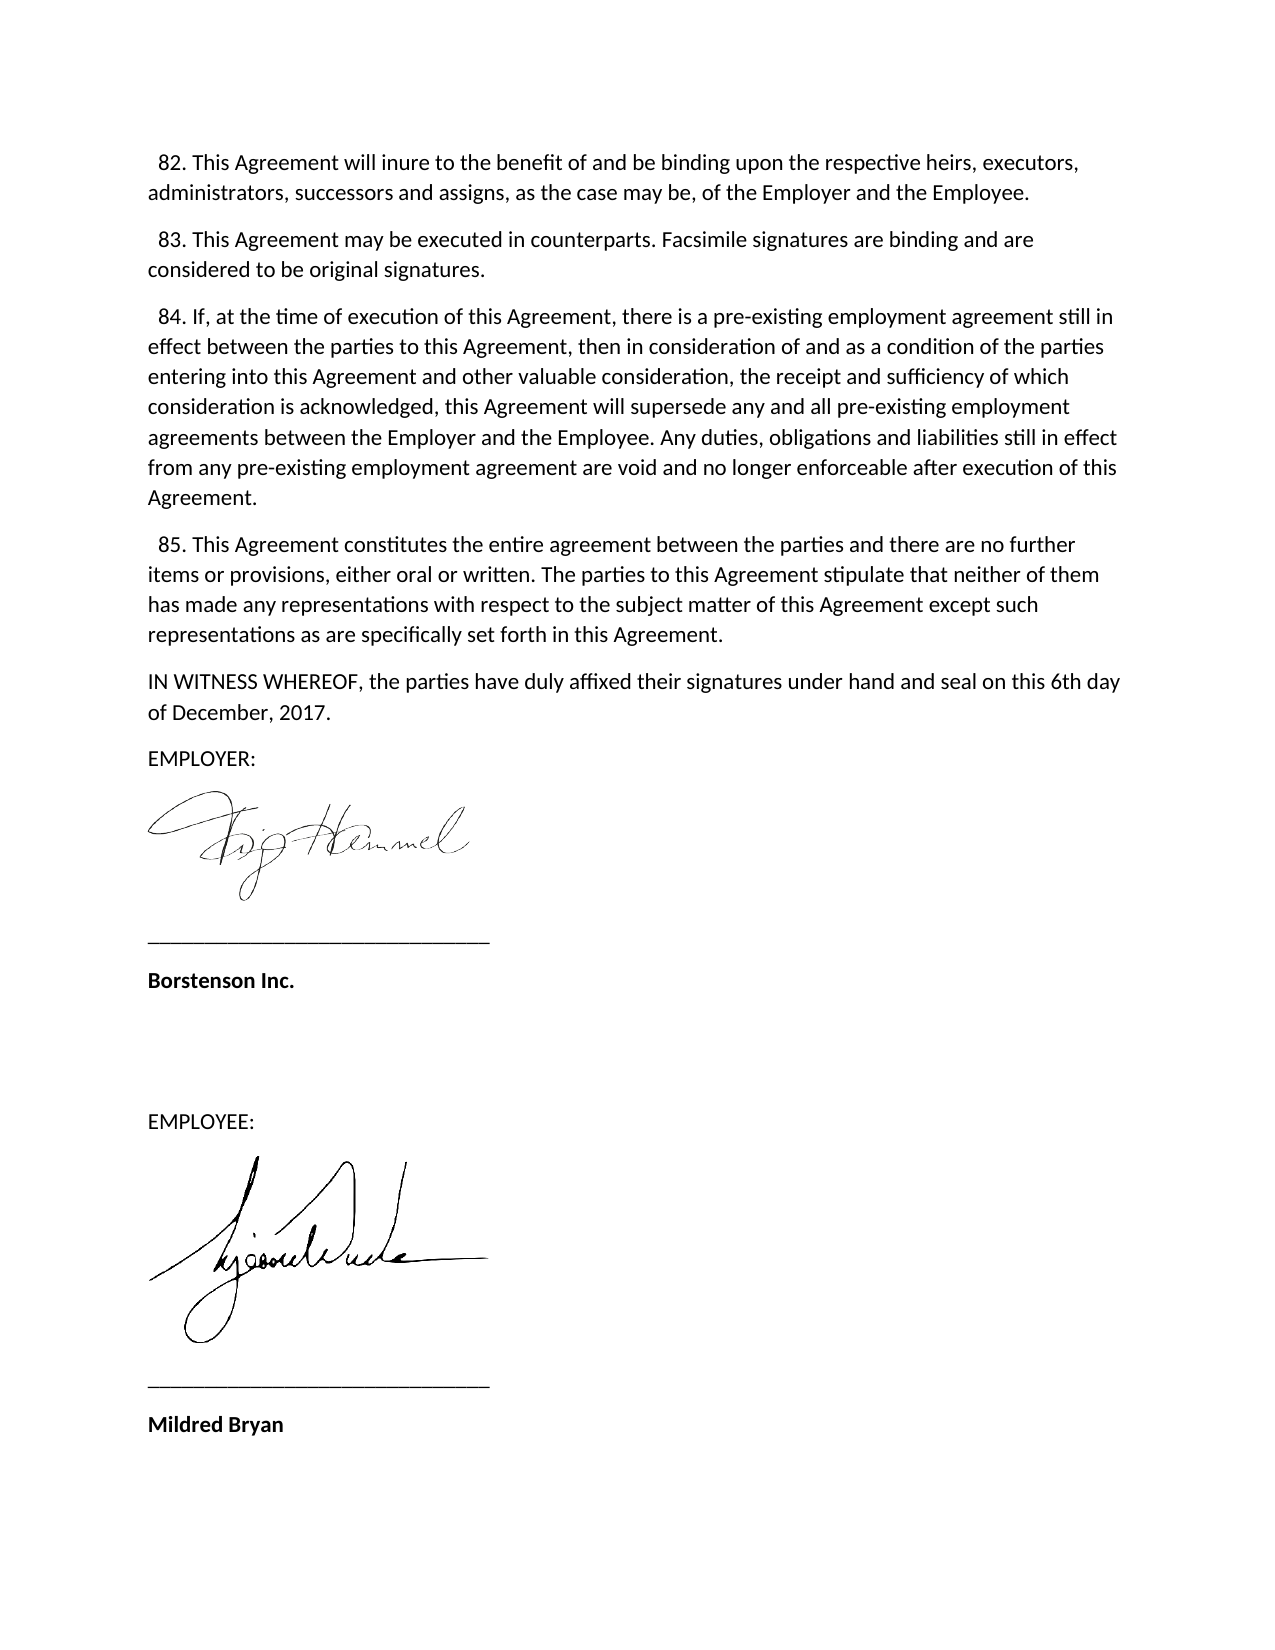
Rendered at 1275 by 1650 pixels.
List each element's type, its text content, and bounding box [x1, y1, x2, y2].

text Borstenson Inc. [148, 966, 1127, 994]
text 82. This Agreement will inure to the benefit of and be binding upon the respective heirs, executors, administrators, successors and assigns, as the case may be, of the Employer and the Employee. [148, 148, 1127, 206]
picture [147, 791, 470, 901]
picture [147, 1153, 490, 1345]
text ______________________________ [148, 1363, 1127, 1391]
text 83. This Agreement may be executed in counterparts. Facsimile signatures are binding and are considered to be original signatures. [148, 225, 1127, 283]
text IN WITNESS WHEREOF, the parties have duly affixed their signatures under hand and seal on this 6th day of December, 2017. [148, 667, 1127, 726]
text 85. This Agreement constitutes the entire agreement between the parties and there are no further items or provisions, either oral or written. The parties to this Agreement stipulate that neither of them has made any representations with respect to the subject matter of this Agreement except such representations as are specifically set forth in this Agreement. [148, 530, 1127, 648]
text 84. If, at the time of execution of this Agreement, there is a pre-existing employment agreement still in effect between the parties to this Agreement, then in consideration of and as a condition of the parties entering into this Agreement and other valuable consideration, the receipt and sufficiency of which consideration is acknowledged, this Agreement will supersede any and all pre-existing employment agreements between the Employer and the Employee. Any duties, obligations and liabilities still in effect from any pre-existing employment agreement are void and no longer enforceable after execution of this Agreement. [148, 302, 1127, 511]
text ______________________________ [148, 919, 1127, 947]
text EMPLOYEE: [148, 1107, 1127, 1135]
text EMPLOYER: [148, 744, 1127, 772]
text Mildred Bryan [148, 1410, 1127, 1438]
